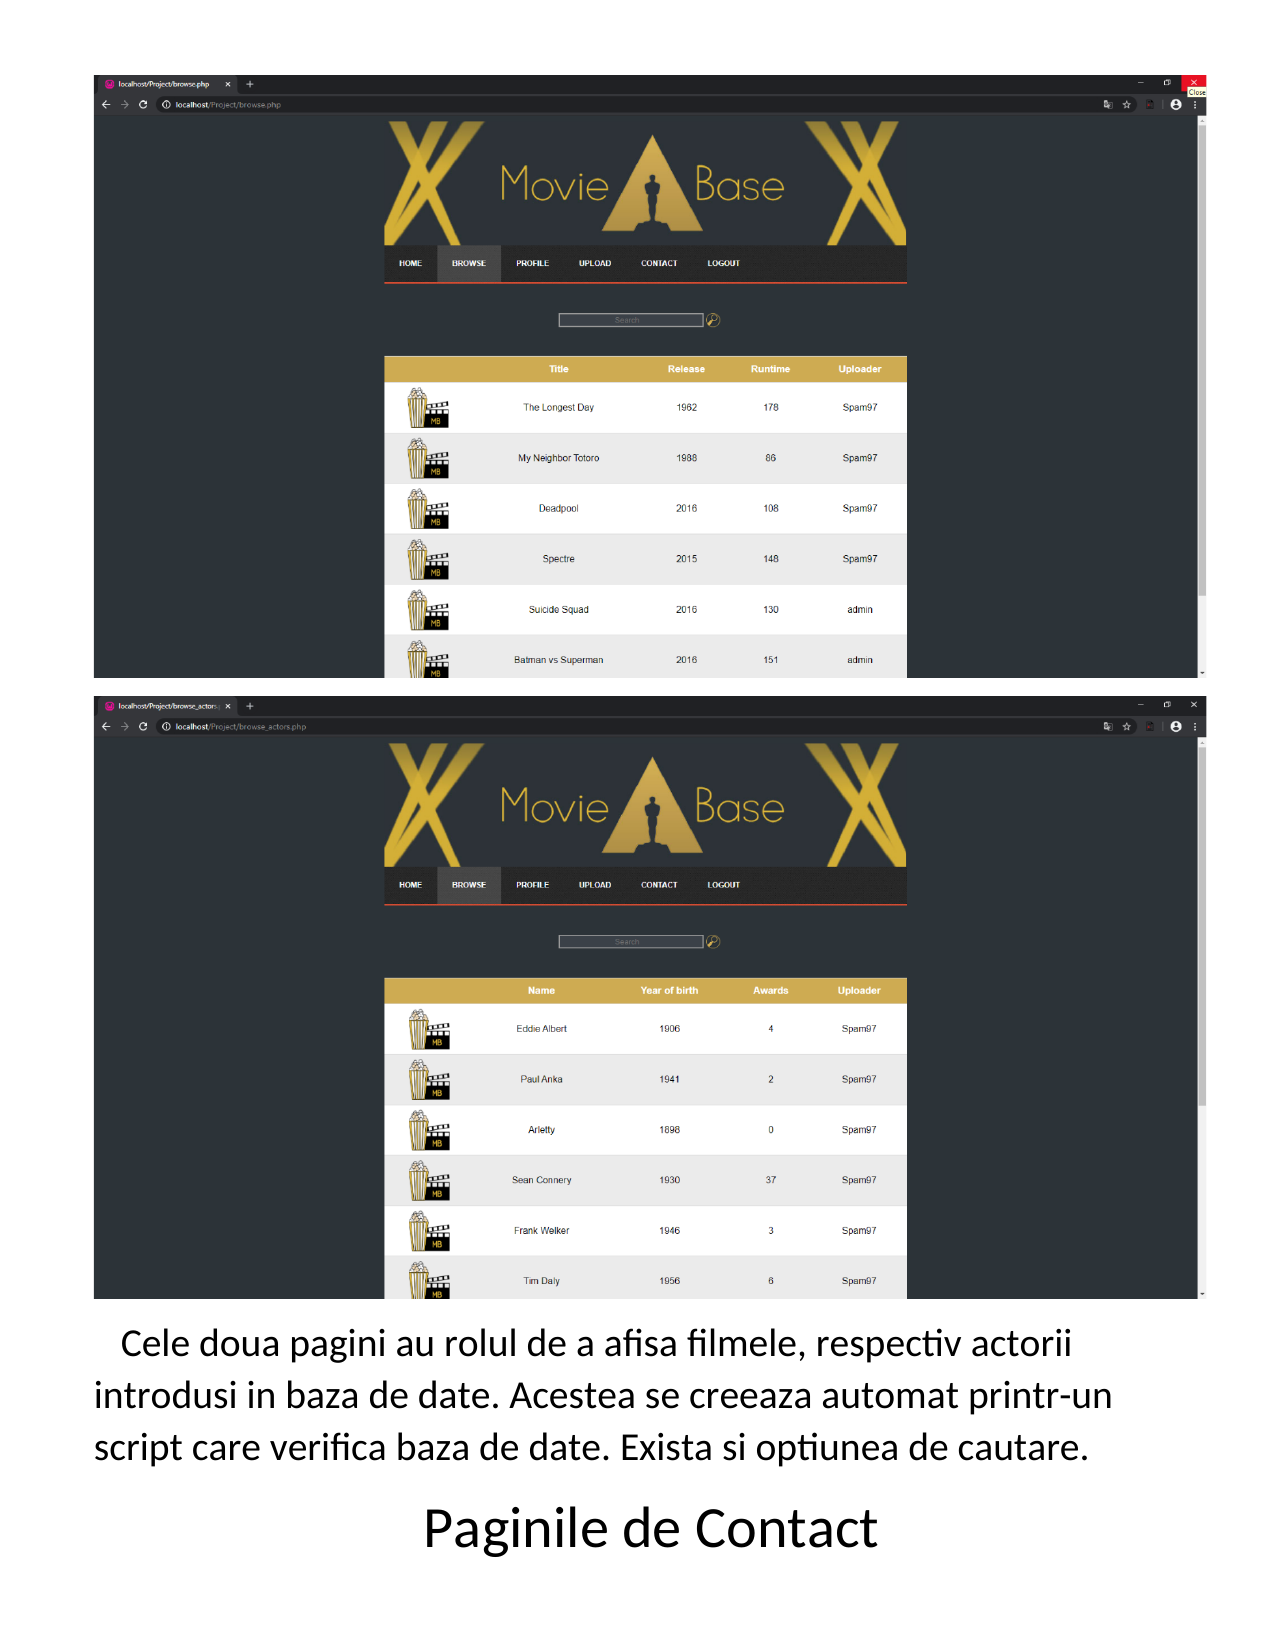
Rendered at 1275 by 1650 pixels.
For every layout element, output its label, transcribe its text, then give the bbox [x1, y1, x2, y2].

text Paginile de Contact [94, 1491, 1209, 1562]
text Cele doua pagini au rolul de a afisa filmele, respectiv actorii introdusi in baza de date. Acestea se creeaza automat printr-un script care verifica baza de date. Exista si optiunea de cautare. [94, 1318, 1209, 1471]
picture [93, 696, 1207, 1299]
picture [93, 75, 1207, 678]
